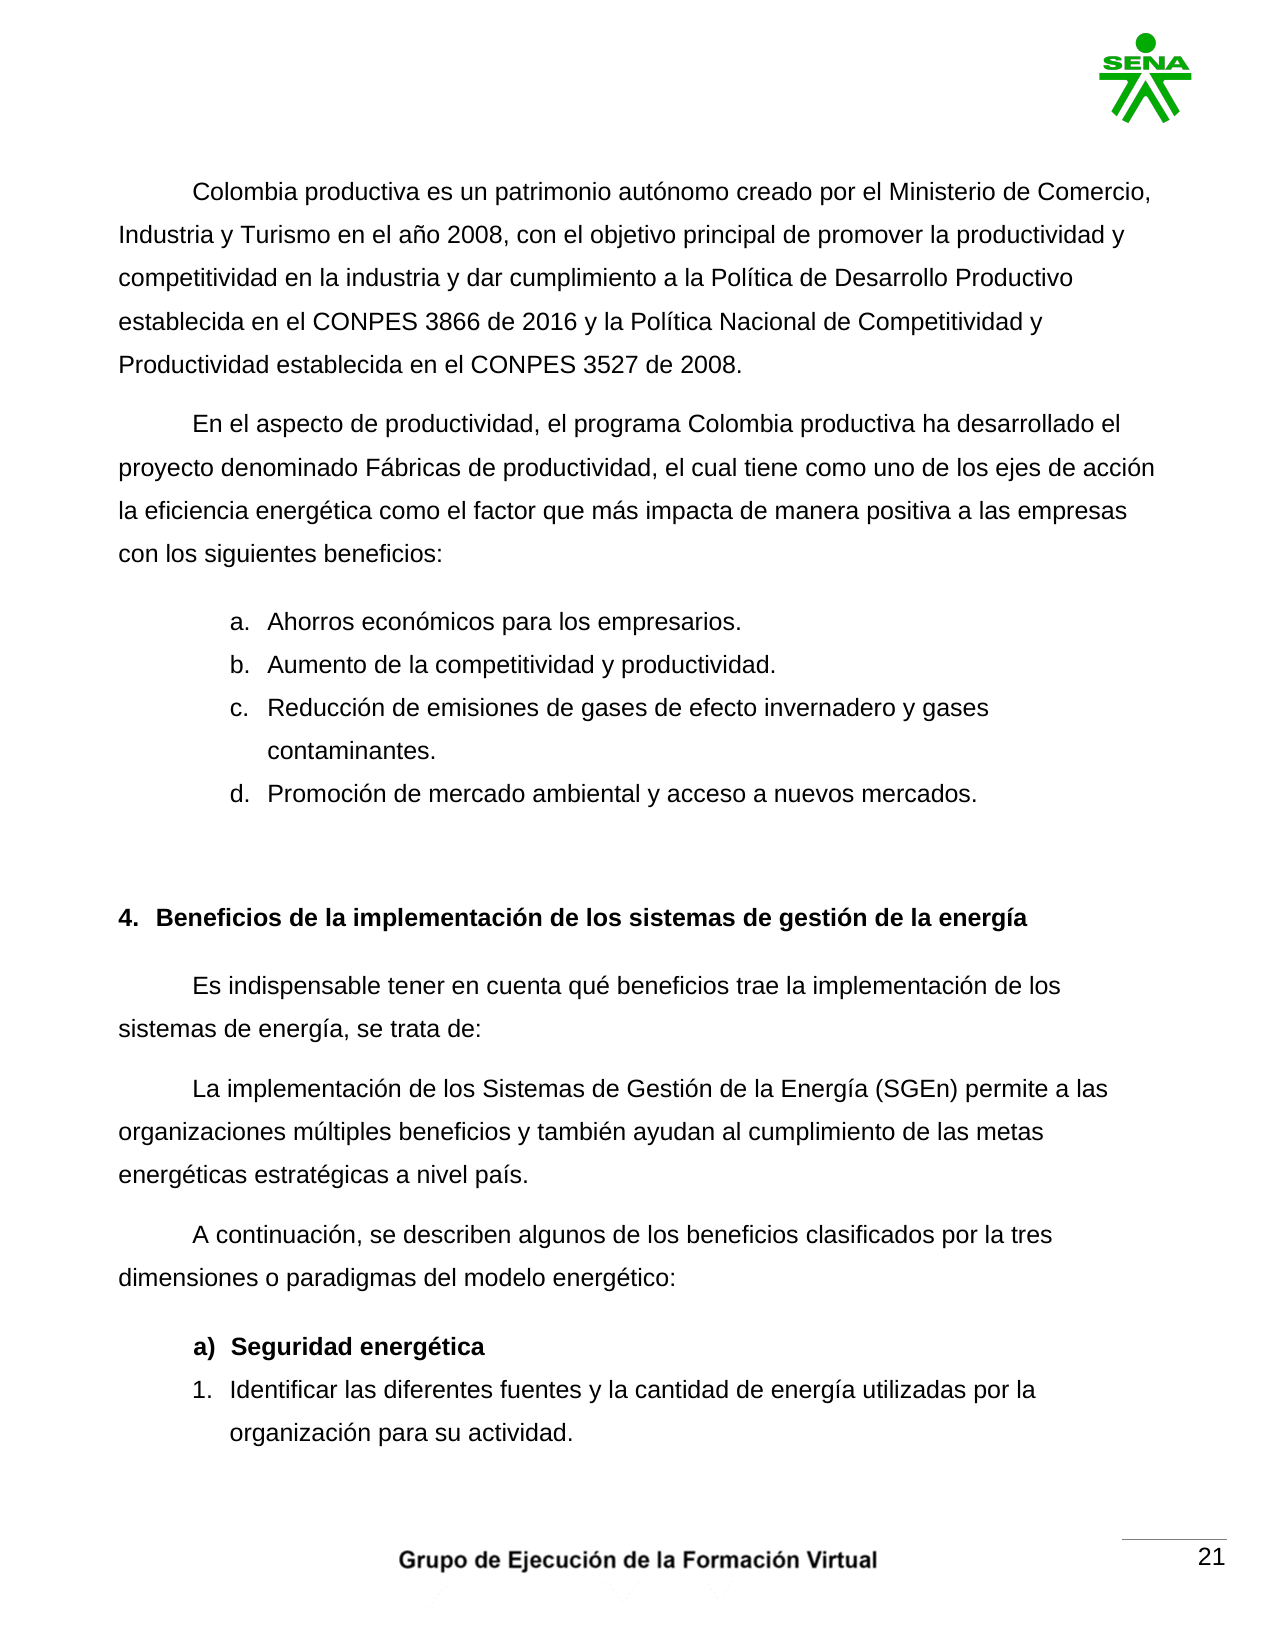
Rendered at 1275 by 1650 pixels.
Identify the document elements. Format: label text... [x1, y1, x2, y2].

list Identificar las diferentes fuentes y la cantidad de energía utilizadas por la organización para su actividad. [192, 1375, 1157, 1447]
subtitle Beneficios de la implementación de los sistemas de gestión de la energía [118, 903, 1157, 932]
text En el aspecto de productividad, el programa Colombia productiva ha desarrollado el proyecto denominado Fábricas de productividad, el cual tiene como uno de los ejes de acción la eficiencia energética como el factor que más impacta de manera positiva a las empresas con los siguientes beneficios: [118, 409, 1157, 568]
text Es indispensable tener en cuenta qué beneficios trae la implementación de los sistemas de energía, se trata de: [118, 971, 1157, 1043]
picture [0, 1500, 1275, 1611]
list Promoción de mercado ambiental y acceso a nuevos mercados. [229, 779, 1157, 808]
list Ahorros económicos para los empresarios. [229, 607, 1157, 636]
list Seguridad energética [193, 1332, 1157, 1360]
list Aumento de la competitividad y productividad. [229, 650, 1157, 679]
text La implementación de los Sistemas de Gestión de la Energía (SGEn) permite a las organizaciones múltiples beneficios y también ayudan al cumplimiento de las metas energéticas estratégicas a nivel país. [118, 1074, 1157, 1189]
text Colombia productiva es un patrimonio autónomo creado por el Ministerio de Comercio, Industria y Turismo en el año 2008, con el objetivo principal de promover la productividad y competitividad en la industria y dar cumplimiento a la Política de Desarrollo Productivo establecida en el CONPES 3866 de 2016 y la Política Nacional de Competitividad y Productividad establecida en el CONPES 3527 de 2008. [118, 177, 1157, 378]
picture [1099, 33, 1192, 123]
text A continuación, se describen algunos de los beneficios clasificados por la tres dimensiones o paradigmas del modelo energético: [118, 1220, 1157, 1292]
list Reducción de emisiones de gases de efecto invernadero y gases contaminantes. [229, 693, 1157, 765]
